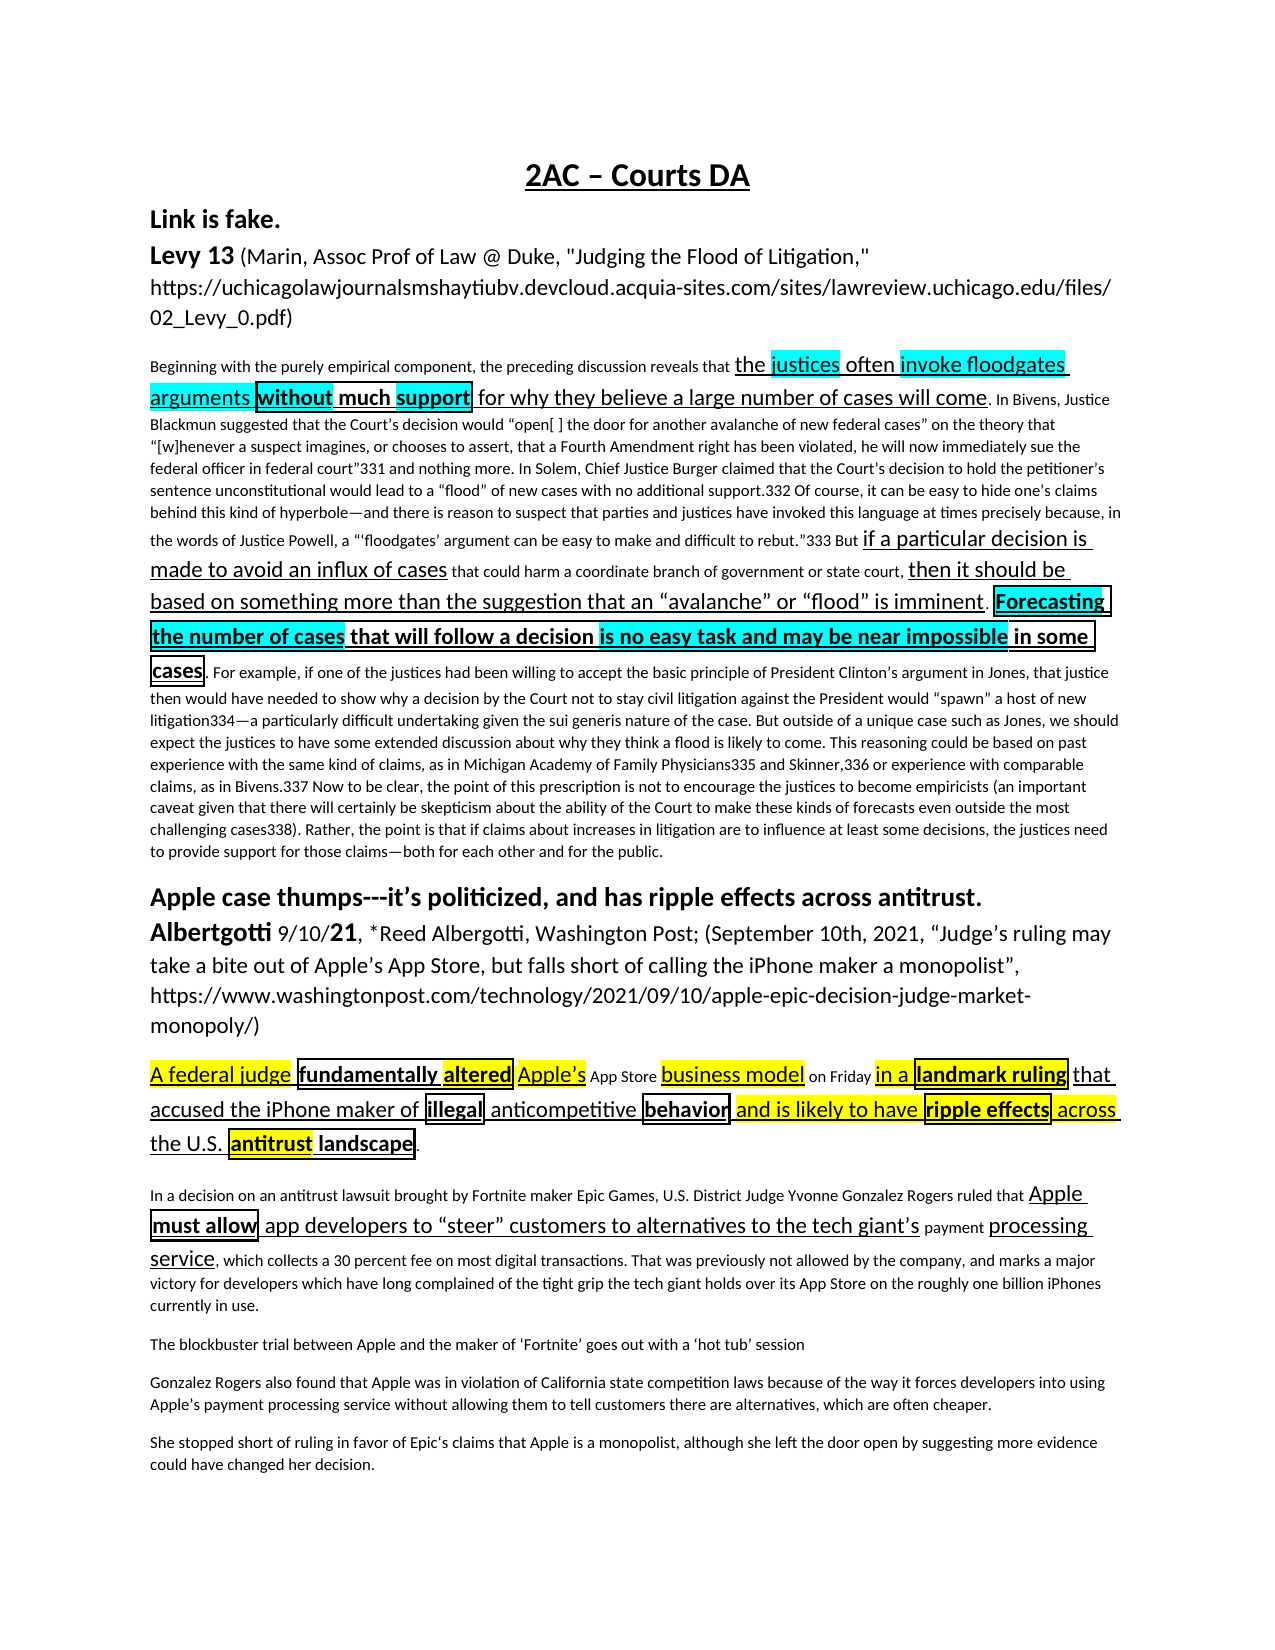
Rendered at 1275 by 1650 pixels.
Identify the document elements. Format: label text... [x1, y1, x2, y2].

text Gonzalez Rogers also found that Apple was in violation of California state competition laws because of the way it forces developers into using Apple’s payment processing service without allowing them to tell customers there are alternatives, which are often cheaper. [150, 1372, 1125, 1414]
subtitle Apple case thumps---it’s politicized, and has ripple effects across antitrust. [150, 880, 1125, 913]
subtitle 2AC – Courts DA [150, 154, 1125, 195]
text Beginning with the purely empirical component, the preceding discussion reveals that the justices often invoke floodgates arguments without much support for why they believe a large number of cases will come. In Bivens, Justice Blackmun suggested that the Court’s decision would “open[ ] the door for another avalanche of new federal cases” on the theory that “[w]henever a suspect imagines, or chooses to assert, that a Fourth Amendment right has been violated, he will now immediately sue the federal officer in federal court”331 and nothing more. In Solem, Chief Justice Burger claimed that the Court’s decision to hold the petitioner’s sentence unconstitutional would lead to a “flood” of new cases with no additional support.332 Of course, it can be easy to hide one’s claims behind this kind of hyperbole—and there is reason to suspect that parties and justices have invoked this language at times precisely because, in the words of Justice Powell, a “‘floodgates’ argument can be easy to make and difficult to rebut.”333 But if a particular decision is made to avoid an influx of cases that could harm a coordinate branch of government or state court, then it should be based on something more than the suggestion that an “avalanche” or “flood” is imminent. Forecasting the number of cases that will follow a decision is no easy task and may be near impossible in some cases. For example, if one of the justices had been willing to accept the basic principle of President Clinton’s argument in Jones, that justice then would have needed to show why a decision by the Court not to stay civil litigation against the President would “spawn” a host of new litigation334—a particularly difficult undertaking given the sui generis nature of the case. But outside of a unique case such as Jones, we should expect the justices to have some extended discussion about why they think a flood is likely to come. This reasoning could be based on past experience with the same kind of claims, as in Michigan Academy of Family Physicians335 and Skinner,336 or experience with comparable claims, as in Bivens.337 Now to be clear, the point of this prescription is not to encourage the justices to become empiricists (an important caveat given that there will certainly be skepticism about the ability of the Court to make these kinds of forecasts even outside the most challenging cases338). Rather, the point is that if claims about increases in litigation are to influence at least some decisions, the justices need to provide support for those claims—both for each other and for the public. [150, 350, 1125, 862]
text In a decision on an antitrust lawsuit brought by Fortnite maker Epic Games, U.S. District Judge Yvonne Gonzalez Rogers ruled that Apple must allow app developers to “steer” customers to alternatives to the tech giant’s payment processing service, which collects a 30 percent fee on most digital transactions. That was previously not allowed by the company, and marks a major victory for developers which have long complained of the tight grip the tech giant holds over its App Store on the roughly one billion iPhones currently in use. [150, 1179, 1125, 1316]
text A federal judge fundamentally altered Apple’s App Store business model on Friday in a landmark ruling that accused the iPhone maker of illegal anticompetitive behavior and is likely to have ripple effects across the U.S. antitrust landscape. [150, 1058, 1125, 1160]
subtitle Link is fake. [150, 202, 1125, 235]
text Albertgotti 9/10/21, *Reed Albergotti, Washington Post; (September 10th, 2021, “Judge’s ruling may take a bite out of Apple’s App Store, but falls short of calling the iPhone maker a monopolist”, https://www.washingtonpost.com/technology/2021/09/10/apple-epic-decision-judge-market-monopoly/) [150, 916, 1125, 1039]
text She stopped short of ruling in favor of Epic‘s claims that Apple is a monopolist, although she left the door open by suggesting more evidence could have changed her decision. [150, 1433, 1125, 1475]
text The blockbuster trial between Apple and the maker of ‘Fortnite’ goes out with a ‘hot tub’ session [150, 1334, 1125, 1354]
text Levy 13 (Marin, Assoc Prof of Law @ Duke, "Judging the Flood of Litigation," https://uchicagolawjournalsmshaytiubv.devcloud.acquia-sites.com/sites/lawreview.uchicago.edu/files/02_Levy_0.pdf) [150, 238, 1125, 331]
